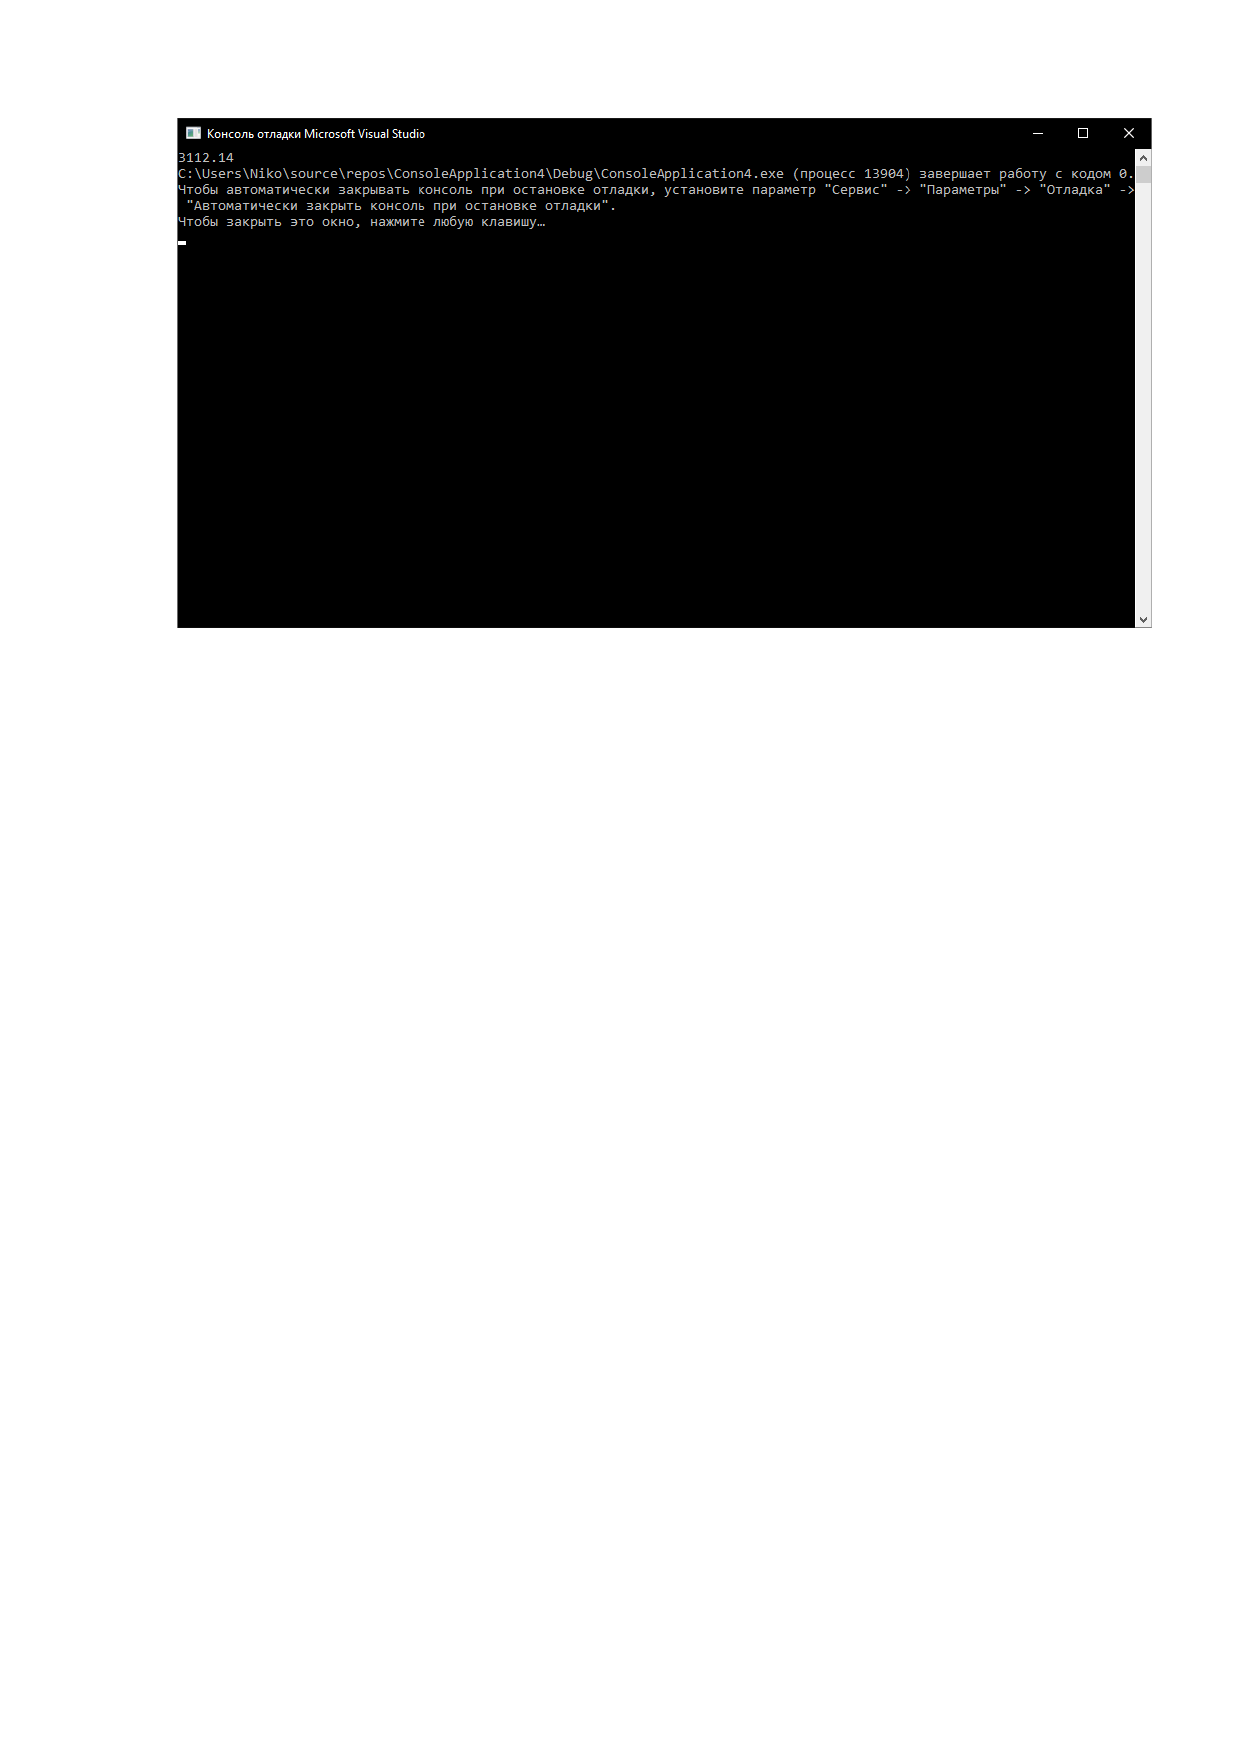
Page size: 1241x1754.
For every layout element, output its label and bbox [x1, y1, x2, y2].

picture [177, 118, 1152, 628]
